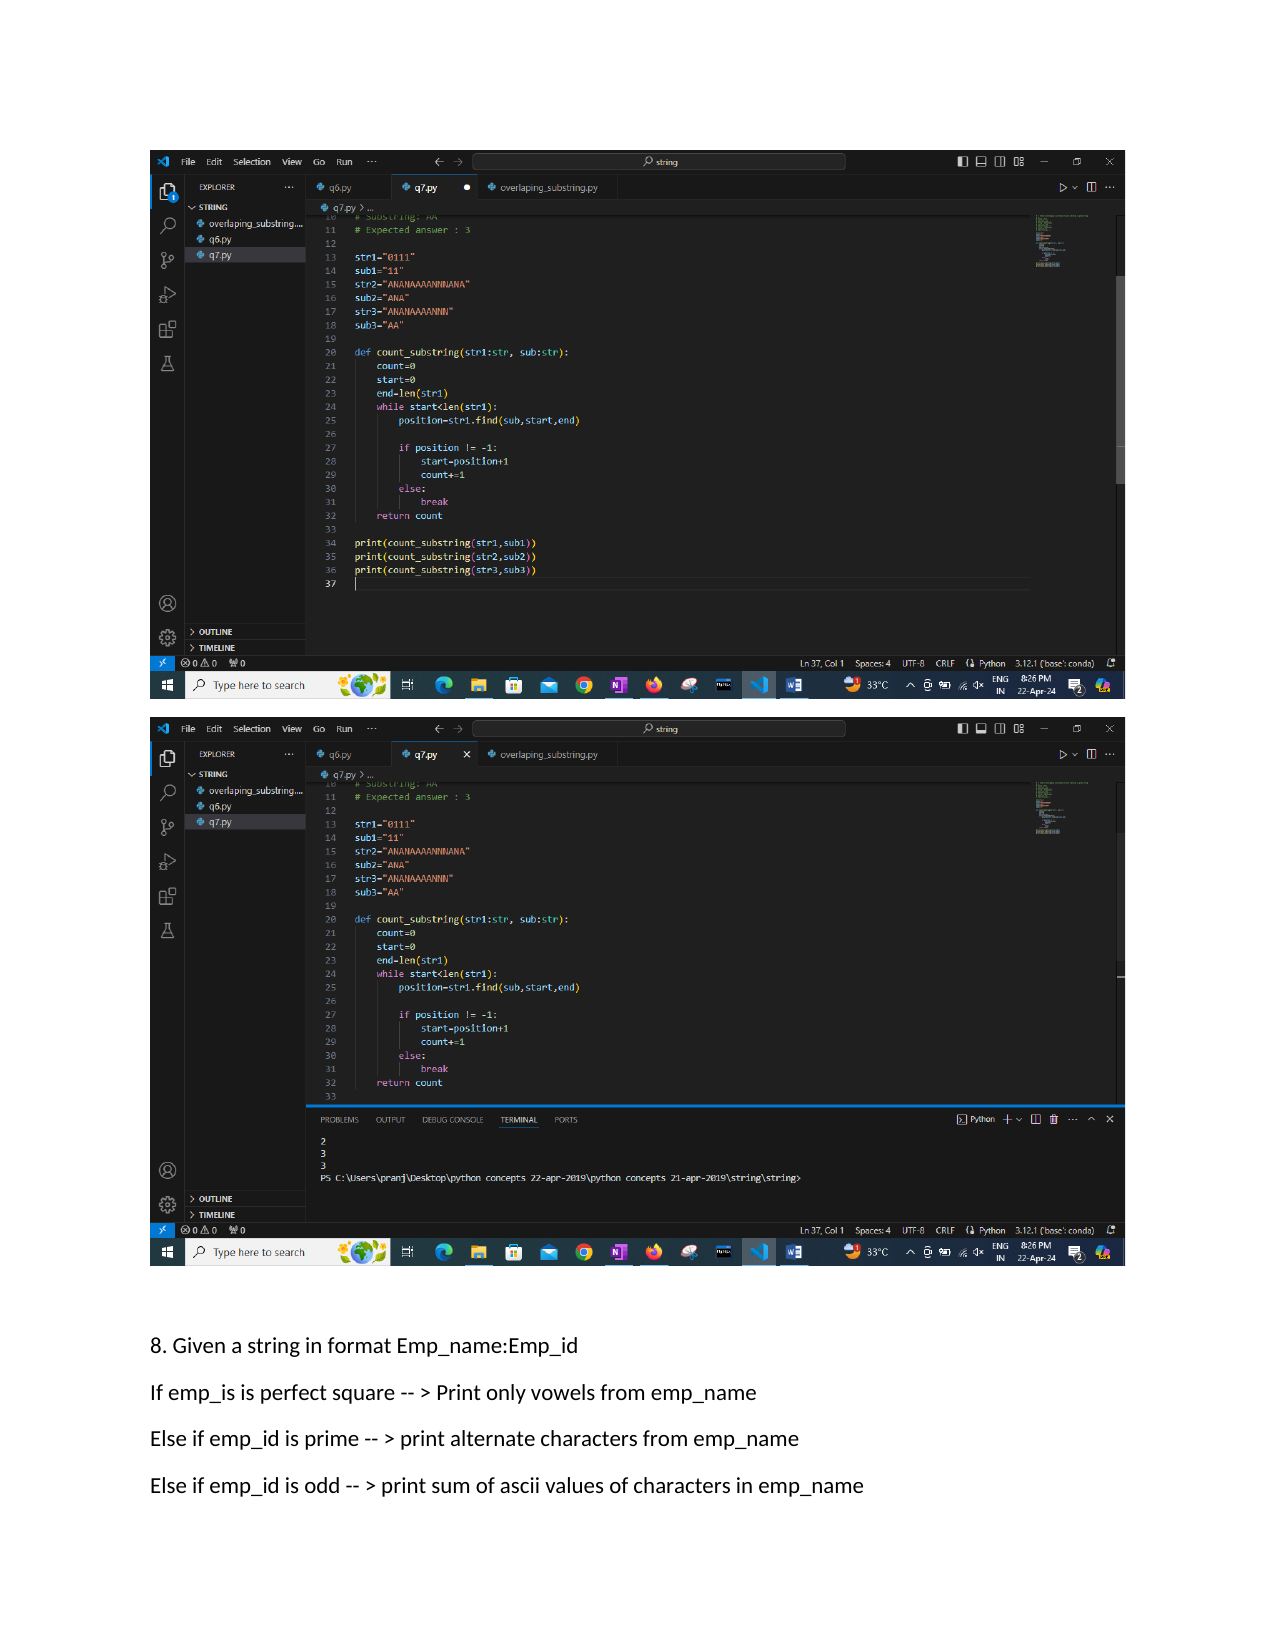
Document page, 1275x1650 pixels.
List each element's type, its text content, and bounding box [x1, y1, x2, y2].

picture [150, 717, 1125, 1266]
text If emp_is is perfect square -- > Print only vowels from emp_name [150, 1378, 1125, 1406]
picture [150, 150, 1125, 699]
text 8. Given a string in format Emp_name:Emp_id [150, 1331, 1125, 1359]
text Else if emp_id is odd -- > print sum of ascii values of characters in emp_name [150, 1471, 1125, 1499]
text Else if emp_id is prime -- > print alternate characters from emp_name [150, 1424, 1125, 1453]
